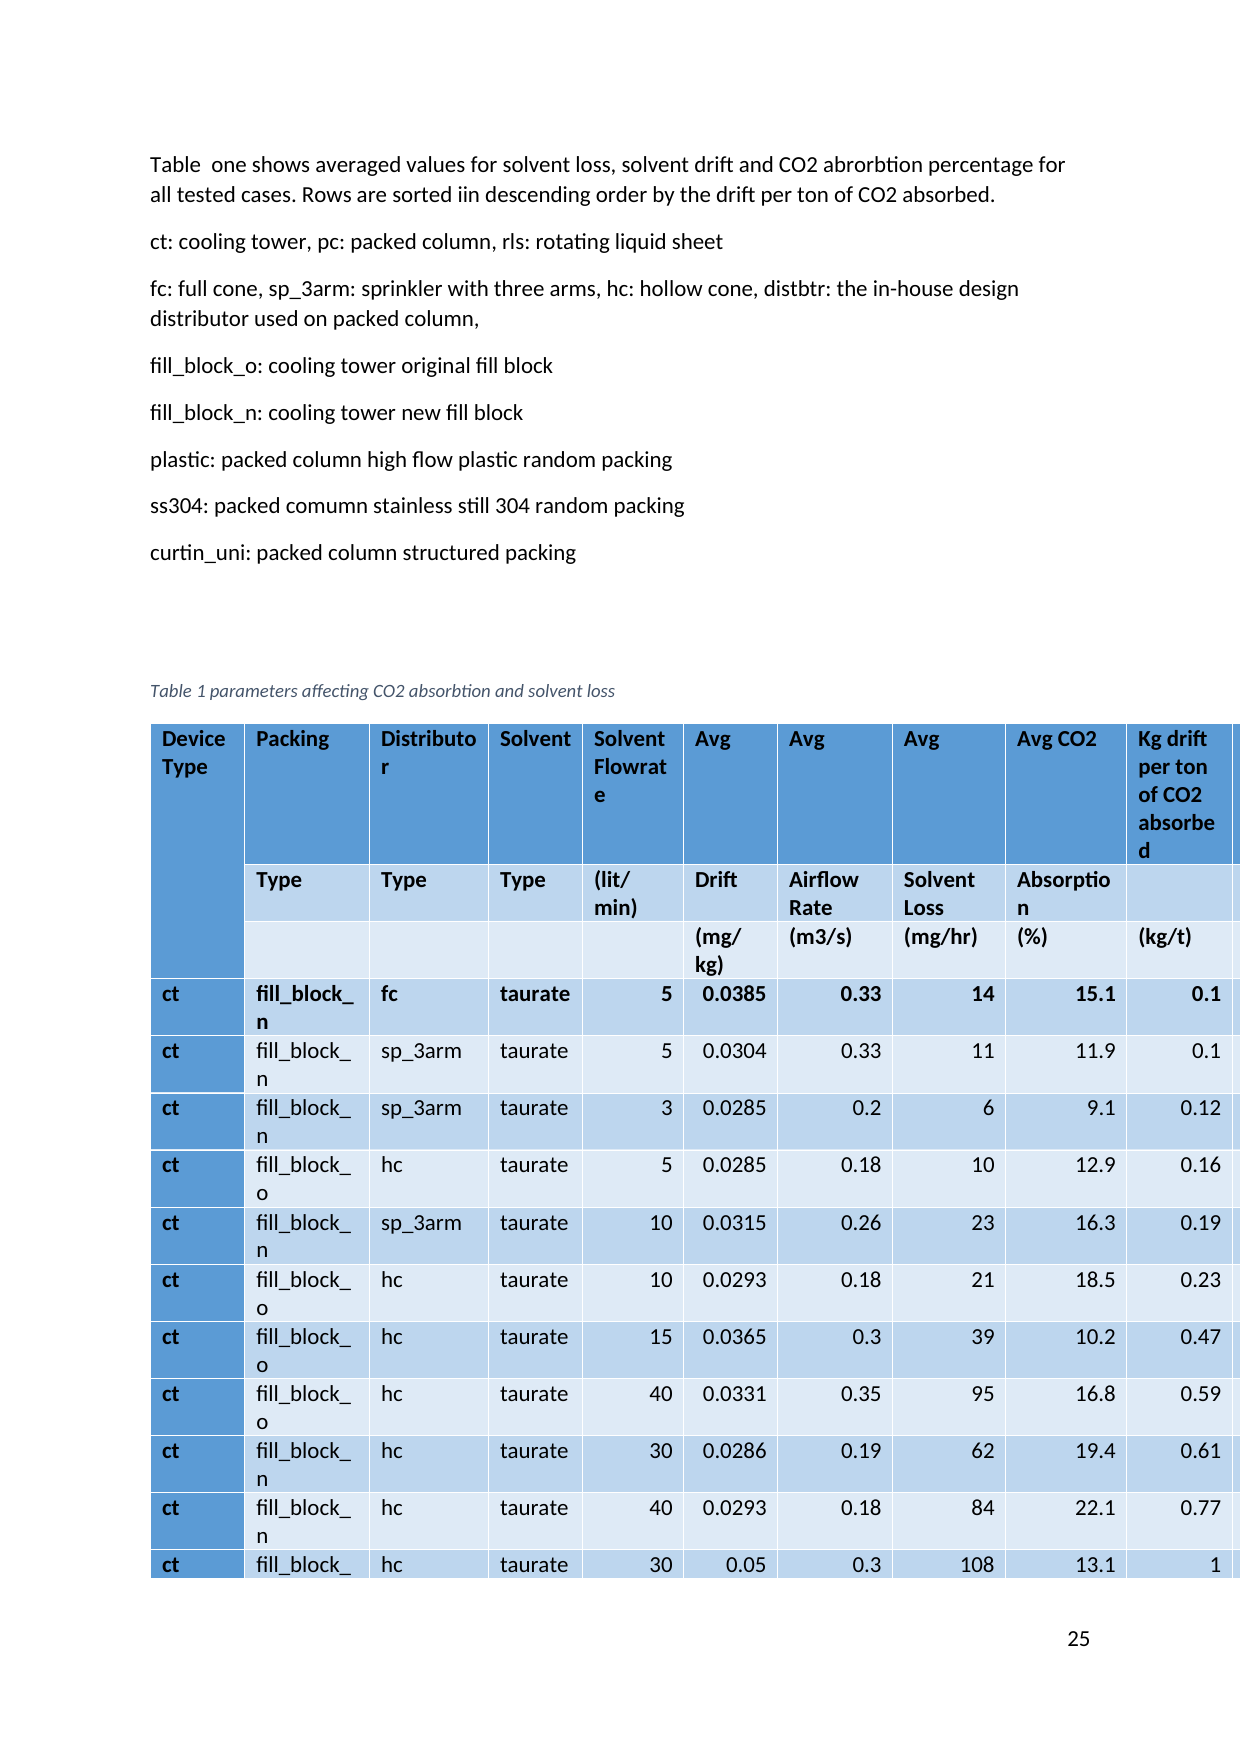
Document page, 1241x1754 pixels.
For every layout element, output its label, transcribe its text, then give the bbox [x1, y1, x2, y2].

table_cell [370, 922, 488, 978]
text plastic: packed column high flow plastic random packing [150, 445, 1090, 473]
table_cell 84 [893, 1493, 1005, 1549]
table_cell fill_block_n [245, 1493, 369, 1549]
text ss304: packed comumn stainless still 304 random packing [150, 492, 1090, 520]
table_cell 0.77 [1127, 1493, 1232, 1549]
table_cell 13.1 [1006, 1550, 1126, 1578]
text fc: full cone, sp_3arm: sprinkler with three arms, hc: hollow cone, distbtr: the in-house design distributor used on packed column, [150, 274, 1090, 332]
table_cell sp_3arm [370, 1094, 488, 1149]
table_header Device Type [151, 724, 244, 978]
table_cell [245, 922, 369, 978]
table_cell ct [151, 1265, 244, 1321]
table_header Distributor [370, 724, 488, 864]
table_cell hc [370, 1379, 488, 1435]
table_cell 0.3 [778, 1322, 892, 1378]
table_cell hc [370, 1322, 488, 1378]
table_cell 0.16 [1127, 1151, 1232, 1207]
table_cell 95 [893, 1379, 1005, 1435]
table_cell 15.1 [1006, 979, 1126, 1035]
text curtin_uni: packed column structured packing [150, 538, 1090, 567]
table_cell (%) [1006, 922, 1126, 978]
table_cell 0.19 [778, 1436, 892, 1492]
table_cell taurate [489, 1036, 582, 1092]
table_cell 0.12 [1127, 1094, 1232, 1149]
table_cell 21 [893, 1265, 1005, 1321]
table_cell taurate [489, 1550, 582, 1578]
table_cell 14 [893, 979, 1005, 1035]
table_cell 0.0365 [684, 1322, 777, 1378]
table_header Solvent [489, 724, 582, 864]
table_cell hc [370, 1265, 488, 1321]
table_cell (m3/s) [778, 922, 892, 978]
text fill_block_n: cooling tower new fill block [150, 398, 1090, 426]
table_cell 5 [583, 1151, 683, 1207]
table_cell [583, 922, 683, 978]
table_cell 62 [893, 1436, 1005, 1492]
table_cell 0.1 [1127, 1036, 1232, 1092]
text ct: cooling tower, pc: packed column, rls: rotating liquid sheet [150, 227, 1090, 255]
table_header Avg [684, 724, 777, 864]
table_cell 11 [893, 1036, 1005, 1092]
table_cell hc [370, 1436, 488, 1492]
table_cell 40 [583, 1493, 683, 1549]
table_cell ct [151, 1036, 244, 1092]
table_cell 108 [893, 1550, 1005, 1578]
table_cell ct [151, 1208, 244, 1264]
table_cell sp_3arm [370, 1036, 488, 1092]
table_cell hc [370, 1493, 488, 1549]
table_cell 0.0293 [684, 1265, 777, 1321]
table_cell 15 [583, 1322, 683, 1378]
table_cell 0.0286 [684, 1436, 777, 1492]
table_cell fill_block_o [245, 1379, 369, 1435]
table_cell taurate [489, 1436, 582, 1492]
table_cell 22.1 [1006, 1493, 1126, 1549]
table_header Avg [893, 724, 1005, 864]
table_cell fill_block_o [245, 1322, 369, 1378]
table_cell 16.8 [1006, 1379, 1126, 1435]
table_cell 10 [583, 1265, 683, 1321]
table_header Solvent Flowrate [583, 724, 683, 864]
table_cell 23 [893, 1208, 1005, 1264]
table_cell ct [151, 1493, 244, 1549]
table_cell 0.0331 [684, 1379, 777, 1435]
table_cell fill_block_n [245, 1436, 369, 1492]
table_cell 0.23 [1127, 1265, 1232, 1321]
table_header Packing [245, 724, 369, 864]
table_cell 0.59 [1127, 1379, 1232, 1435]
table_cell taurate [489, 1094, 582, 1149]
table_cell 5 [583, 979, 683, 1035]
table_cell fill_block_o [245, 1550, 369, 1578]
table_header Avg CO2 [1006, 724, 1126, 864]
table_cell ct [151, 1094, 244, 1149]
table_cell 0.35 [778, 1379, 892, 1435]
table_cell 1 [1127, 1550, 1232, 1578]
table_cell 0.26 [778, 1208, 892, 1264]
table_cell hc [370, 1151, 488, 1207]
table_cell (lit/min) [583, 865, 683, 921]
table_cell [1233, 865, 1240, 921]
table_cell sp_3arm [370, 1208, 488, 1264]
table_cell 12.9 [1006, 1151, 1126, 1207]
table_cell 0.0285 [684, 1151, 777, 1207]
table_cell fill_block_n [245, 1208, 369, 1264]
table_cell ct [151, 1550, 244, 1578]
table_cell fill_block_o [245, 1151, 369, 1207]
table_cell 0.0385 [684, 979, 777, 1035]
table_cell taurate [489, 1208, 582, 1264]
table_cell taurate [489, 1151, 582, 1207]
table_cell 0.1 [1127, 979, 1232, 1035]
table_header Avg [778, 724, 892, 864]
table_cell 0.33 [778, 979, 892, 1035]
table_cell 6 [893, 1094, 1005, 1149]
table_cell fc [370, 979, 488, 1035]
table_cell 39 [893, 1322, 1005, 1378]
table_cell Drift [684, 865, 777, 921]
text Table one shows averaged values for solvent loss, solvent drift and CO2 abrorbtion percentage for all tested cases. Rows are sorted iin descending order by the drift per ton of CO2 absorbed. [150, 150, 1090, 208]
table_cell ct [151, 1151, 244, 1207]
table_cell 16.3 [1006, 1208, 1126, 1264]
table_cell 0.0315 [684, 1208, 777, 1264]
table_cell 11.9 [1006, 1036, 1126, 1092]
table_cell ct [151, 1379, 244, 1435]
table_cell [1127, 865, 1232, 921]
table_cell Solvent Loss [893, 865, 1005, 921]
table_cell 0.18 [778, 1151, 892, 1207]
table_cell 40 [583, 1379, 683, 1435]
table_cell 0.0304 [684, 1036, 777, 1092]
table_cell ct [151, 1436, 244, 1492]
table_cell 0.47 [1127, 1322, 1232, 1378]
table_cell 10 [583, 1208, 683, 1264]
table_cell taurate [489, 979, 582, 1035]
table_cell 0.19 [1127, 1208, 1232, 1264]
table_cell (mg/hr) [893, 922, 1005, 978]
table_cell 0.05 [684, 1550, 777, 1578]
table_cell 0.18 [778, 1493, 892, 1549]
table_cell taurate [489, 1322, 582, 1378]
table_cell fill_block_o [245, 1265, 369, 1321]
table_cell fill_block_n [245, 1036, 369, 1092]
table_cell fill_block_n [245, 979, 369, 1035]
table_cell 9.1 [1006, 1094, 1126, 1149]
table_cell [489, 922, 582, 978]
table_cell 0.3 [778, 1550, 892, 1578]
table_cell 30 [583, 1550, 683, 1578]
table_cell taurate [489, 1493, 582, 1549]
table_cell 3 [583, 1094, 683, 1149]
table_cell Type [370, 865, 488, 921]
table_cell taurate [489, 1265, 582, 1321]
table_cell 30 [583, 1436, 683, 1492]
table_cell taurate [489, 1379, 582, 1435]
table_header Kg drift per ton of CO2 absorbed [1127, 724, 1232, 864]
table_cell Type [489, 865, 582, 921]
table_cell 19.4 [1006, 1436, 1126, 1492]
table_cell ct [151, 1322, 244, 1378]
table_cell 10 [893, 1151, 1005, 1207]
table_cell 18.5 [1006, 1265, 1126, 1321]
table_cell 10.2 [1006, 1322, 1126, 1378]
table_cell (mg/kg) [684, 922, 777, 978]
table_cell 0.33 [778, 1036, 892, 1092]
table_cell Absorption [1006, 865, 1126, 921]
table_cell 0.2 [778, 1094, 892, 1149]
table_cell (kg/t) [1127, 922, 1232, 978]
table_cell 0.18 [778, 1265, 892, 1321]
table_cell ct [151, 979, 244, 1035]
table_cell 0.0293 [684, 1493, 777, 1549]
table_cell 5 [583, 1036, 683, 1092]
table_cell Airflow Rate [778, 865, 892, 921]
text fill_block_o: cooling tower original fill block [150, 351, 1090, 379]
table_cell fill_block_n [245, 1094, 369, 1149]
table_cell 0.0285 [684, 1094, 777, 1149]
table_cell Type [245, 865, 369, 921]
table_cell 0.61 [1127, 1436, 1232, 1492]
table_cell hc [370, 1550, 488, 1578]
